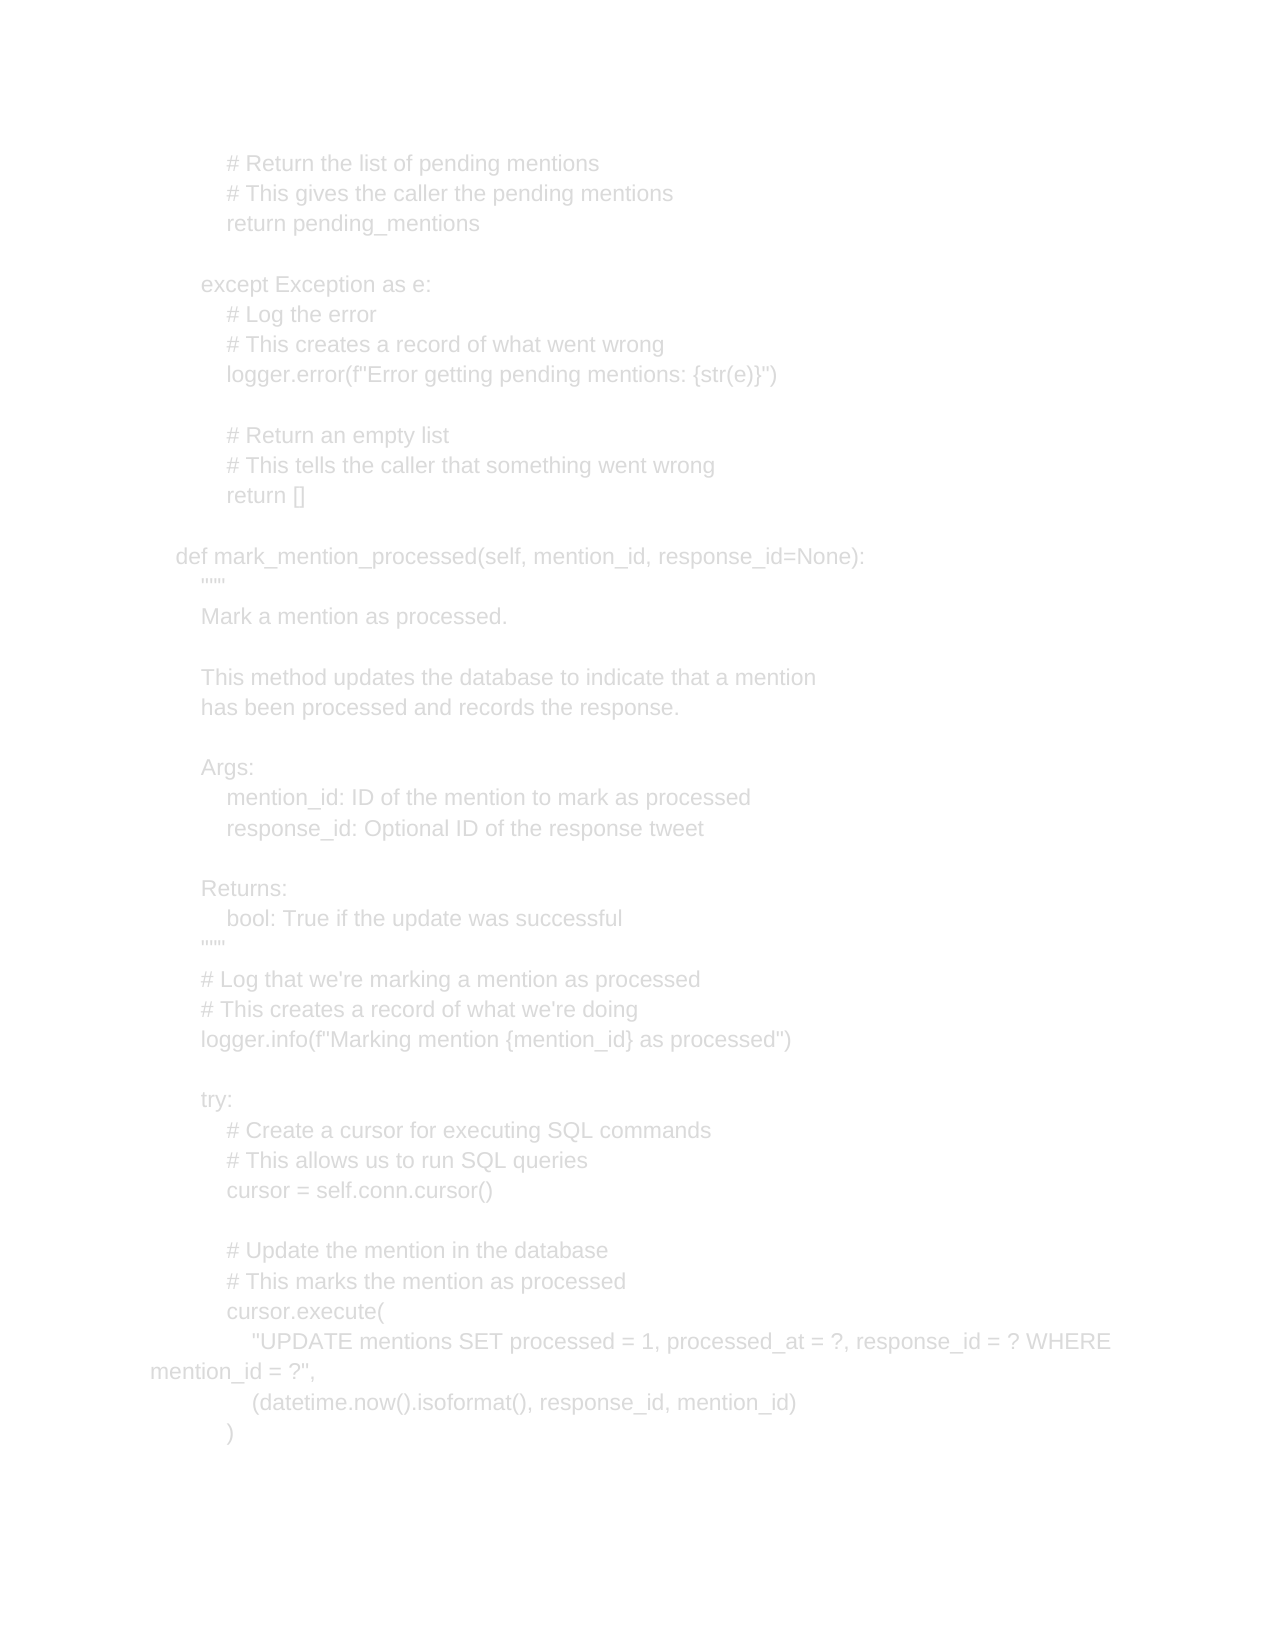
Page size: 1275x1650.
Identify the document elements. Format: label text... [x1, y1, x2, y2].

text """ [150, 935, 1125, 962]
text # Log that we're marking a mention as processed [150, 966, 1125, 992]
text logger.info(f"Marking mention {mention_id} as processed") [150, 1026, 1125, 1052]
text # Update the mention in the database [150, 1237, 1125, 1264]
text cursor.execute( [150, 1298, 1125, 1324]
text # This creates a record of what went wrong [150, 331, 1125, 358]
text return pending_mentions [150, 210, 1125, 237]
text # This allows us to run SQL queries [150, 1147, 1125, 1173]
text # This creates a record of what we're doing [150, 996, 1125, 1022]
text "UPDATE mentions SET processed = 1, processed_at = ?, response_id = ? WHERE mention_id = ?", [150, 1328, 1125, 1385]
text # This marks the mention as processed [150, 1268, 1125, 1294]
text has been processed and records the response. [150, 694, 1125, 720]
text """ [150, 573, 1125, 599]
text ) [150, 1419, 1125, 1445]
text Returns: [150, 875, 1125, 901]
text Args: [150, 754, 1125, 781]
text logger.error(f"Error getting pending mentions: {str(e)}") [150, 361, 1125, 388]
text (datetime.now().isoformat(), response_id, mention_id) [150, 1388, 1125, 1415]
text mention_id: ID of the mention to mark as processed [150, 784, 1125, 811]
text cursor = self.conn.cursor() [150, 1177, 1125, 1203]
text try: [150, 1086, 1125, 1113]
text This method updates the database to indicate that a mention [150, 663, 1125, 690]
text # Return an empty list [150, 422, 1125, 448]
text return [] [150, 482, 1125, 509]
text # Return the list of pending mentions [150, 150, 1125, 176]
text Mark a mention as processed. [150, 603, 1125, 629]
text def mark_mention_processed(self, mention_id, response_id=None): [150, 543, 1125, 569]
text # This tells the caller that something went wrong [150, 452, 1125, 478]
text except Exception as e: [150, 271, 1125, 297]
text # Create a cursor for executing SQL commands [150, 1117, 1125, 1143]
text bool: True if the update was successful [150, 905, 1125, 932]
text # This gives the caller the pending mentions [150, 180, 1125, 207]
text # Log the error [150, 301, 1125, 327]
text response_id: Optional ID of the response tweet [150, 814, 1125, 841]
